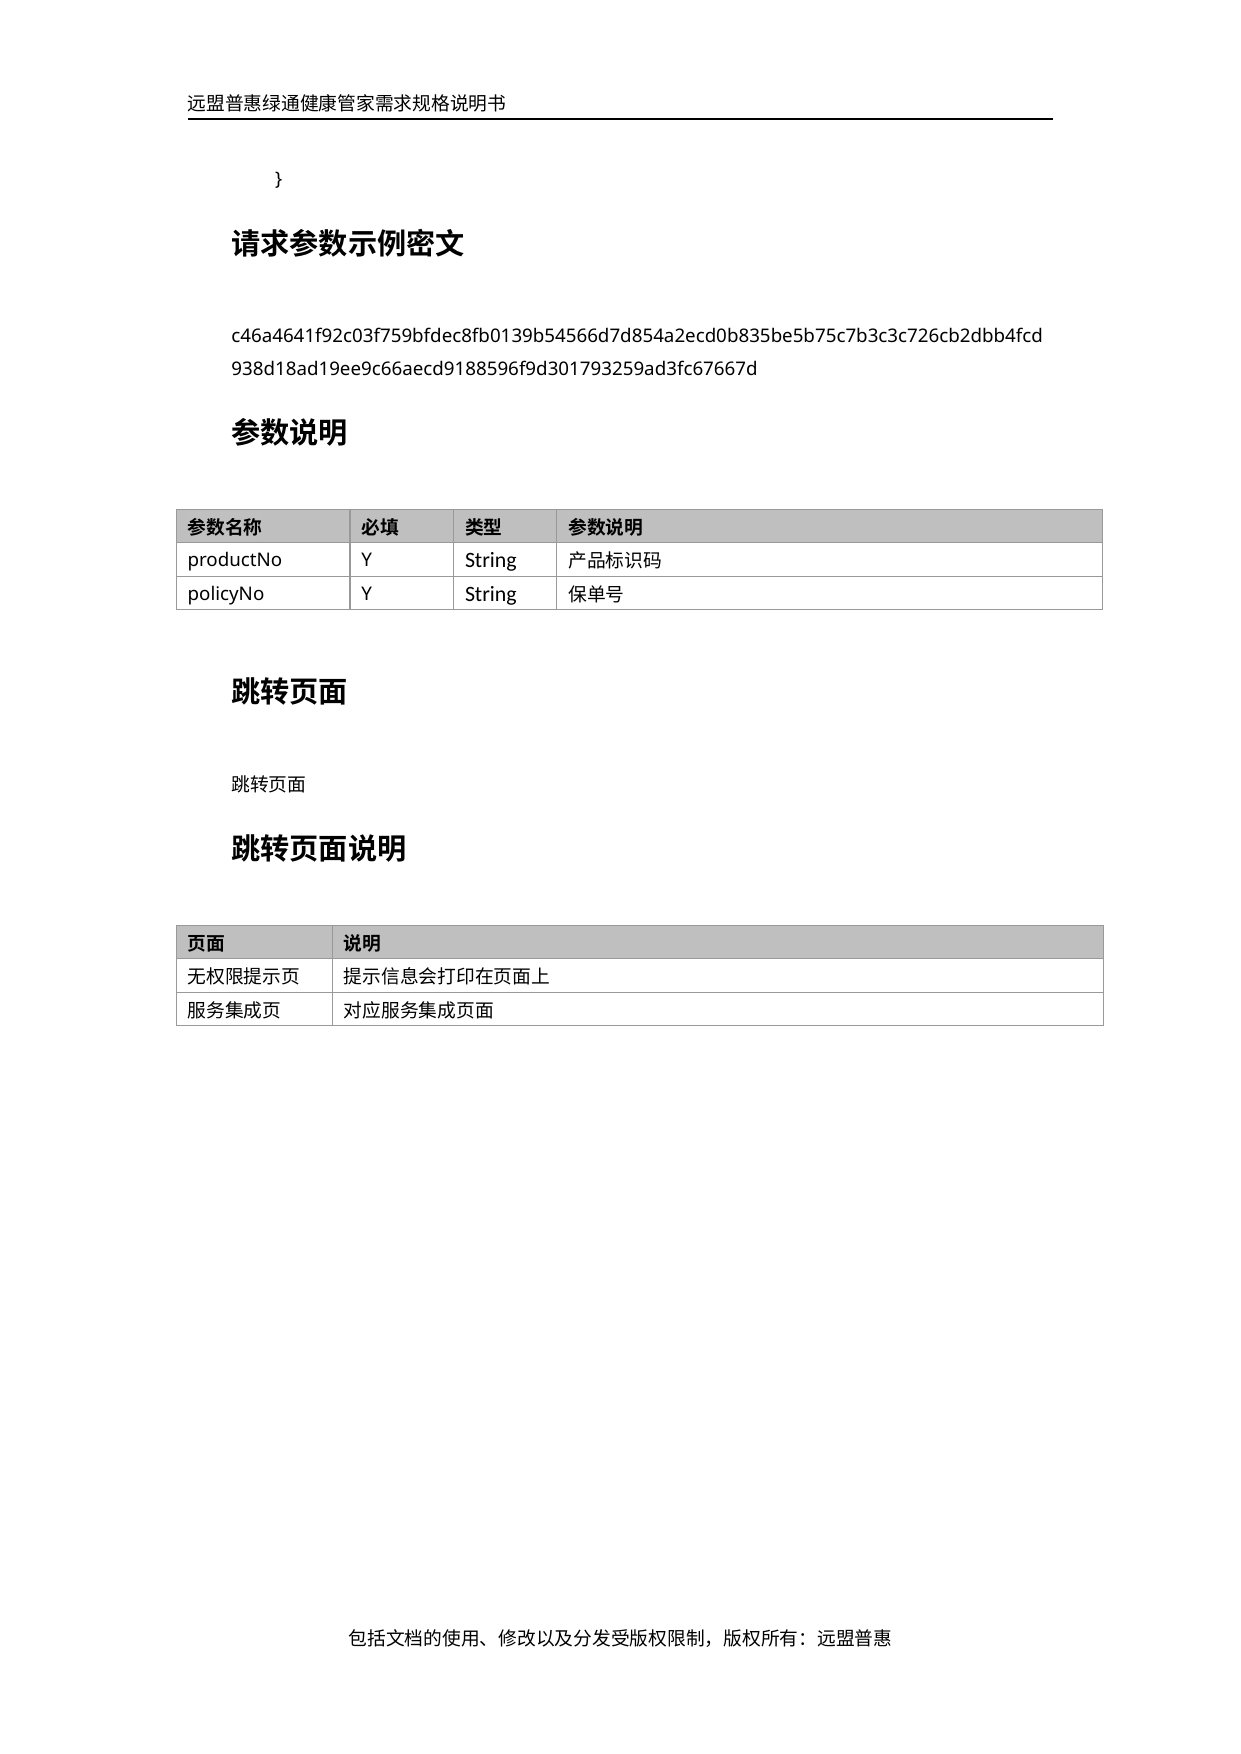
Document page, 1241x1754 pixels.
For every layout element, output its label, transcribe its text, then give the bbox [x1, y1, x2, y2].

table_cell String [454, 577, 556, 609]
text } [231, 162, 1053, 194]
table_cell productNo [177, 543, 349, 576]
table_cell 提示信息会打印在页面上 [333, 959, 1103, 992]
table_header 类型 [454, 510, 556, 542]
table_cell 服务集成页 [177, 993, 332, 1025]
table_cell 保单号 [557, 577, 1102, 609]
subtitle 跳转页面 [187, 657, 1053, 722]
table_header 必填 [351, 510, 453, 542]
text c46a4641f92c03f759bfdec8fb0139b54566d7d854a2ecd0b835be5b75c7b3c3c726cb2dbb4fcd938d18ad19ee9c66aecd9188596f9d301793259ad3fc67667d [231, 319, 1053, 384]
table_cell 产品标识码 [557, 543, 1102, 576]
table_header 参数说明 [557, 510, 1102, 542]
subtitle 跳转页面说明 [231, 814, 1053, 879]
table_cell 无权限提示页 [177, 959, 332, 992]
table_cell 对应服务集成页面 [333, 993, 1103, 1025]
table_cell Y [351, 577, 453, 609]
table_cell String [454, 543, 556, 576]
table_header 参数名称 [177, 510, 349, 542]
subtitle 请求参数示例密文 [231, 209, 1053, 274]
table_header 说明 [333, 926, 1103, 958]
table_header 页面 [177, 926, 332, 958]
table_cell Y [351, 543, 453, 576]
table_cell policyNo [177, 577, 349, 609]
subtitle 参数说明 [231, 399, 1053, 464]
text 跳转页面 [187, 767, 1053, 800]
